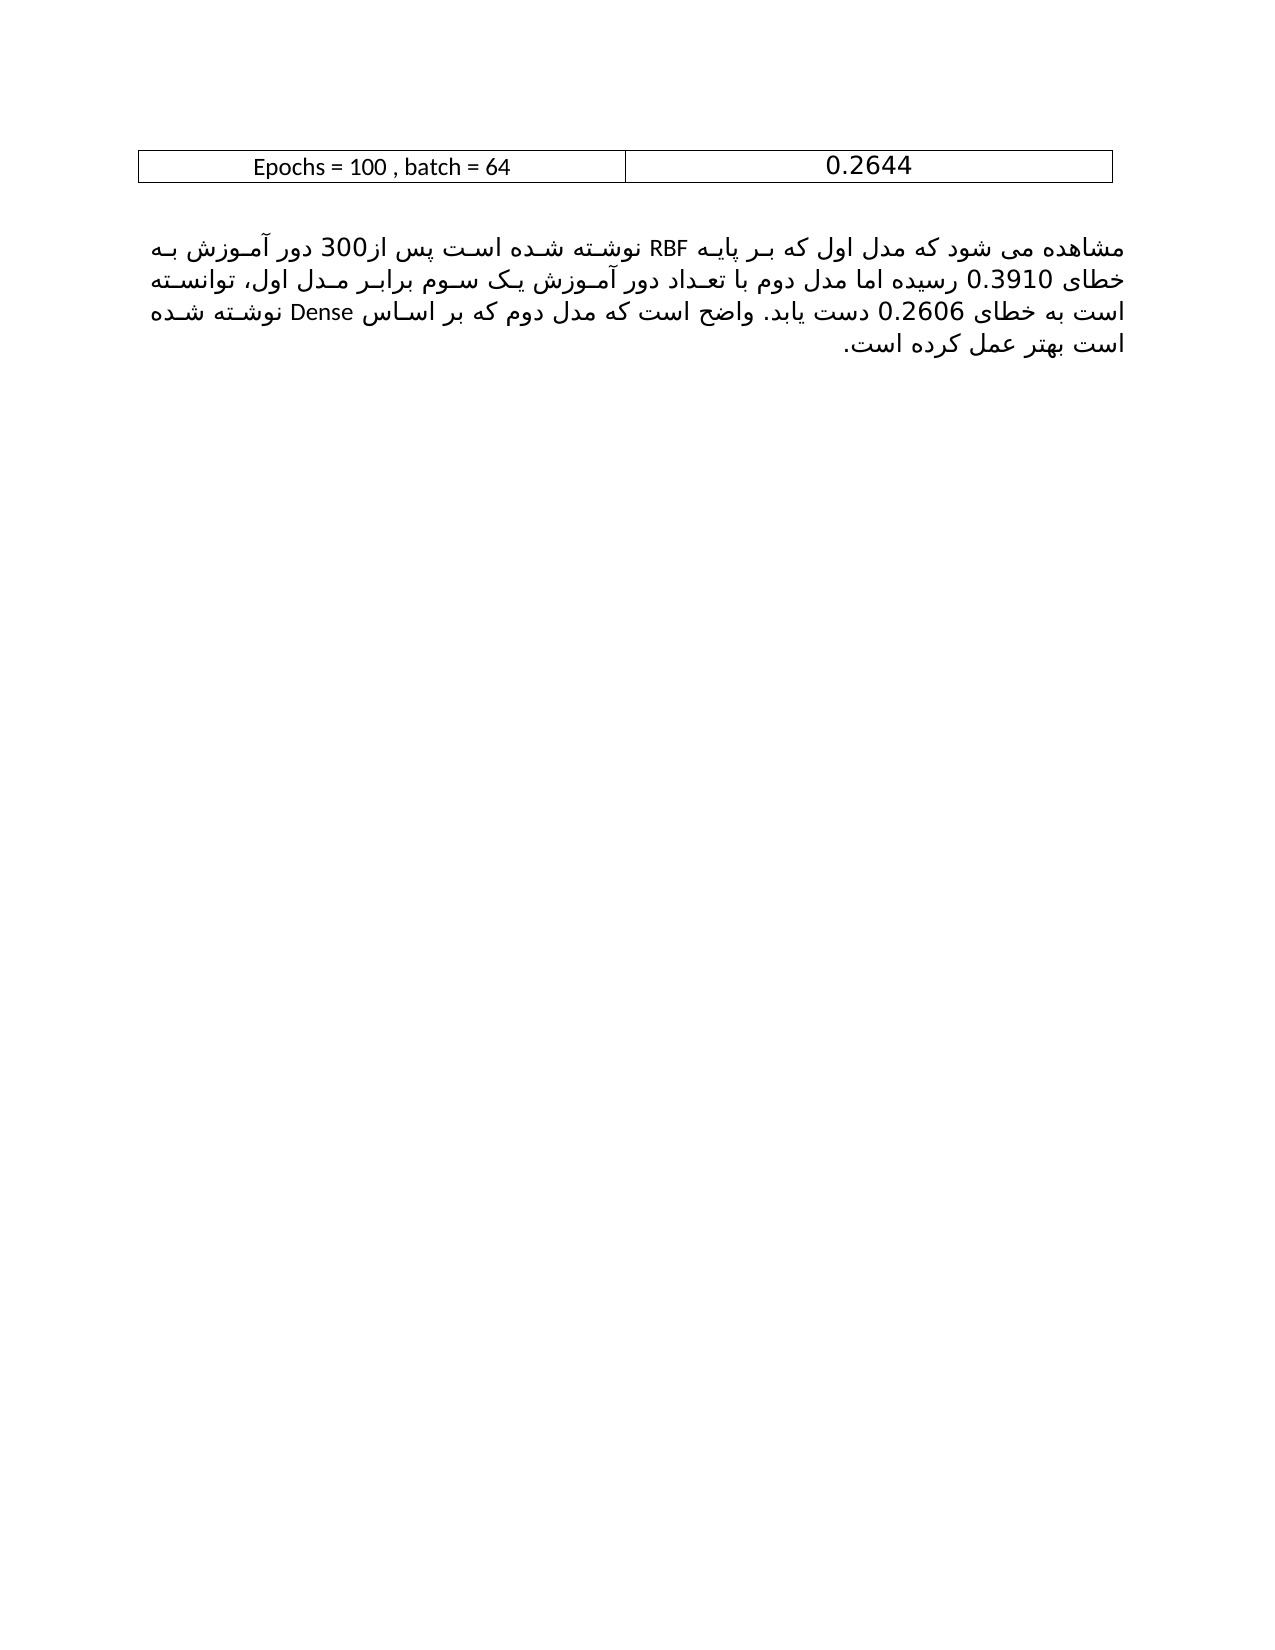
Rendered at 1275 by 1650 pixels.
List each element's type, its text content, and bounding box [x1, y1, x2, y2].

table_cell 0.2644 [626, 151, 1112, 182]
table_cell Epochs = 100 , batch = 64 [139, 151, 625, 182]
text مشاهده می شود که مدل اول که بر پایه RBF نوشته شده است پس از300 دور آموزش به خطای 0.3910 رسیده اما مدل دوم با تعداد دور آموزش یک سوم برابر مدل اول، توانسته است به خطای 0.2606 دست یابد. واضح است که مدل دوم که بر اساس Dense نوشته شده است بهتر عمل کرده است. [150, 232, 1125, 358]
